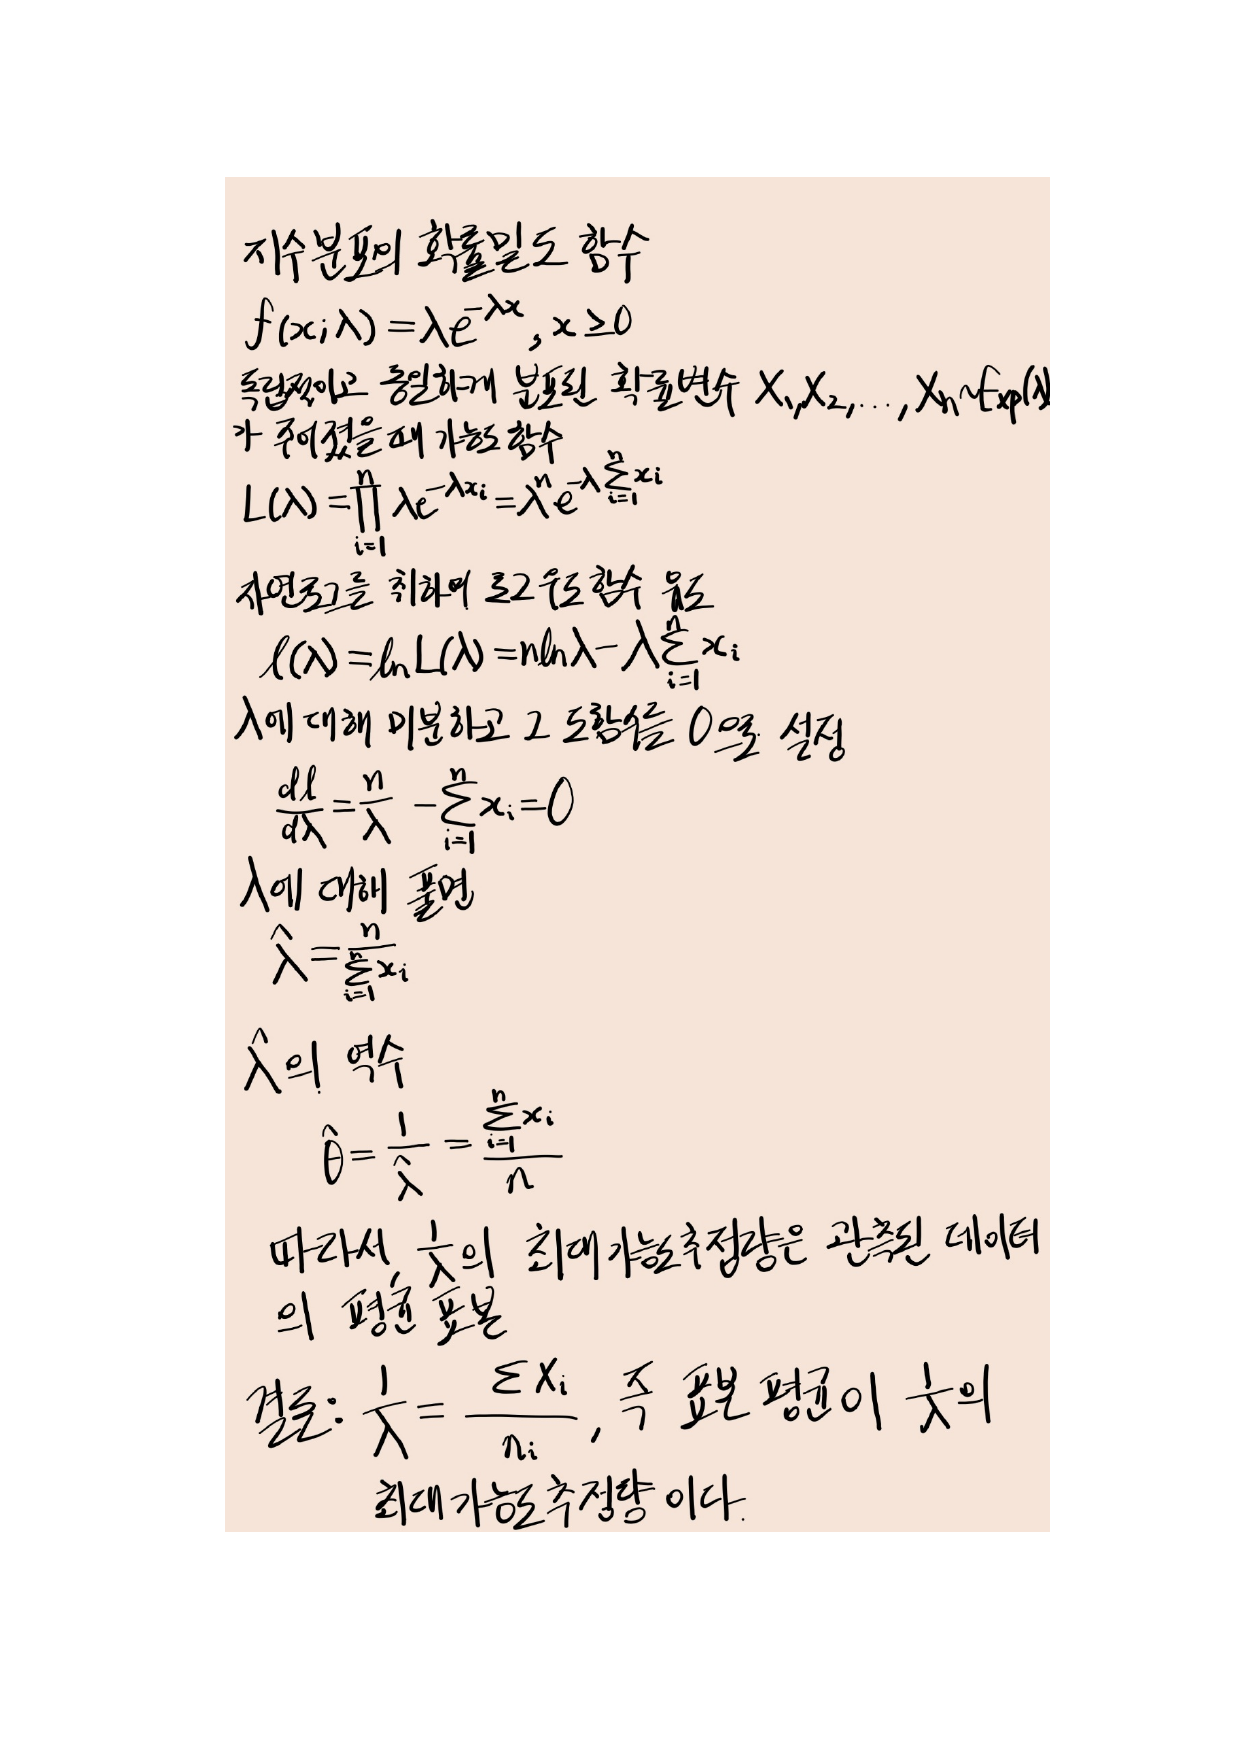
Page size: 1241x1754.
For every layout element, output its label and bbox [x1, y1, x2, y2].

picture [225, 177, 1050, 1532]
